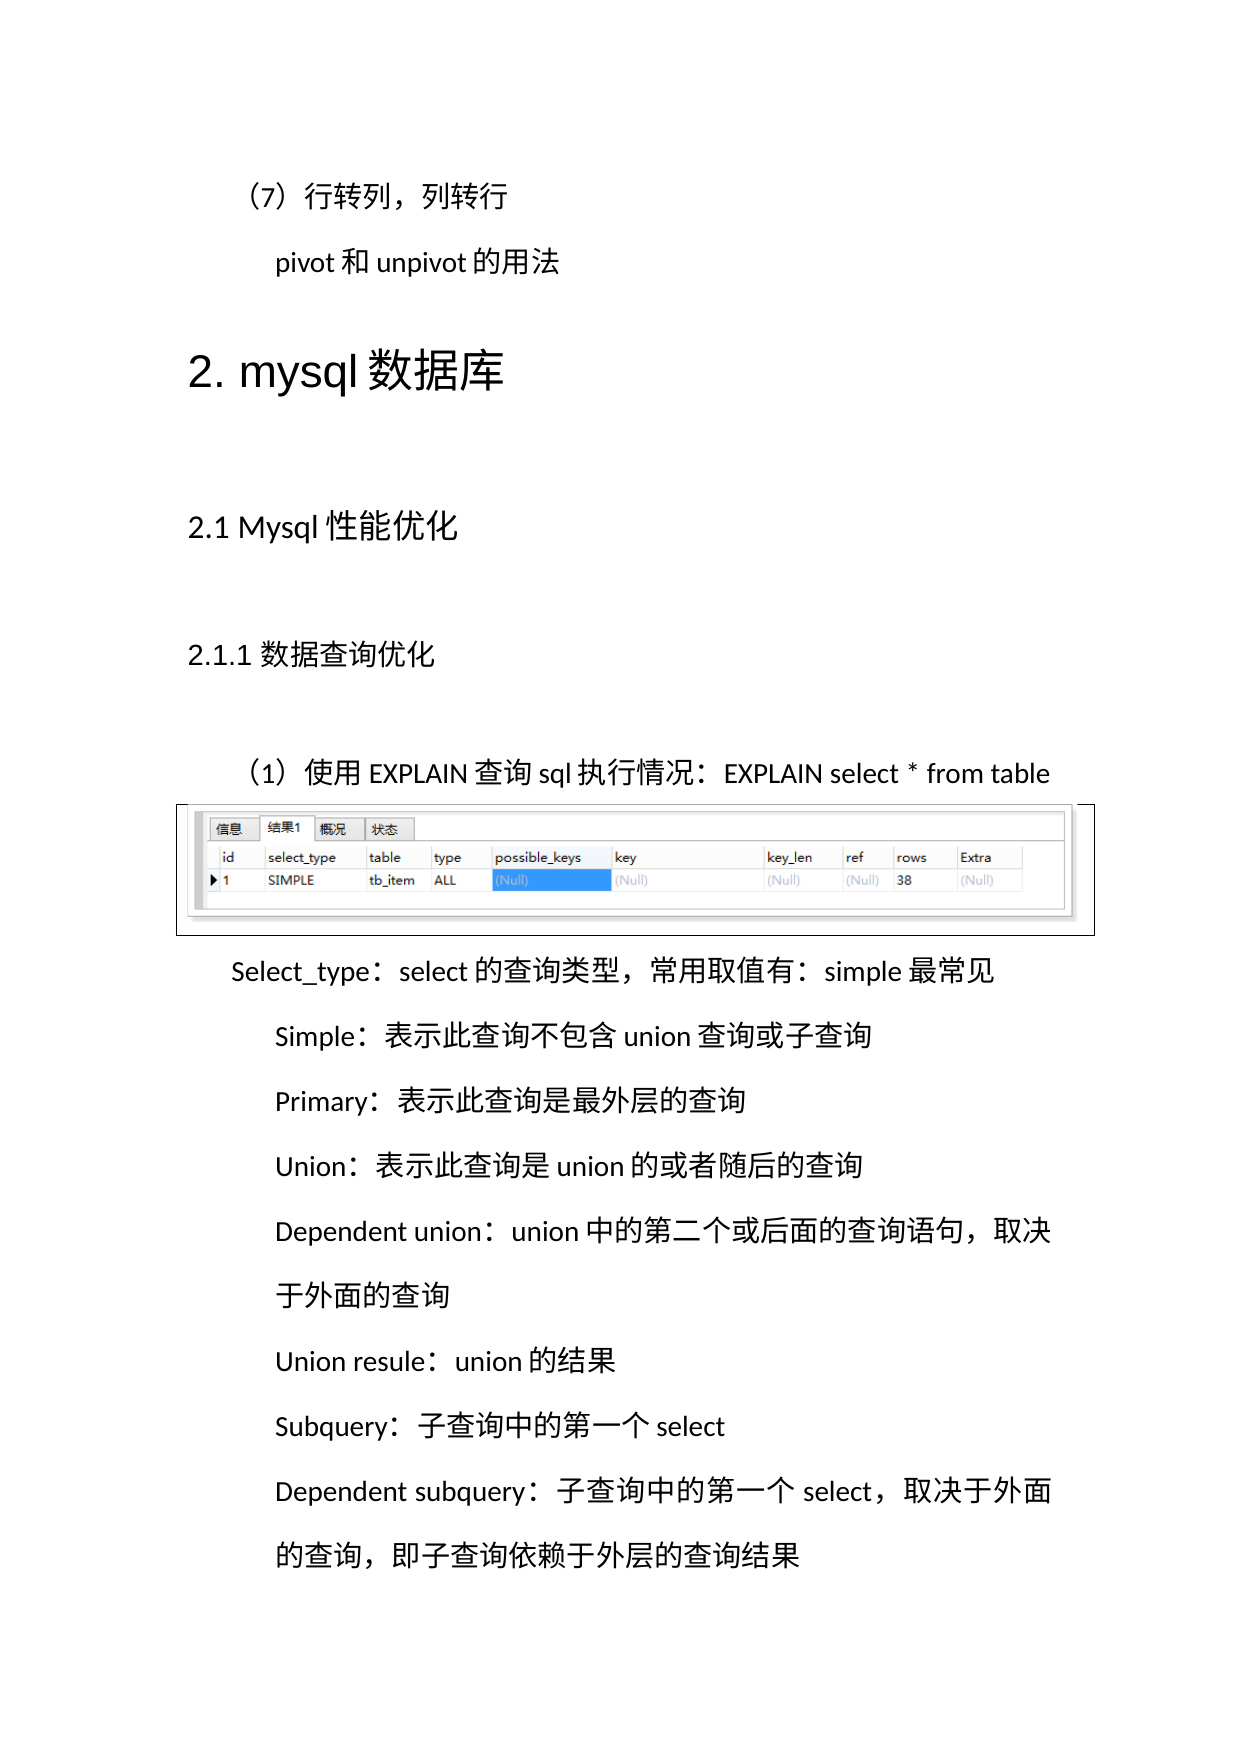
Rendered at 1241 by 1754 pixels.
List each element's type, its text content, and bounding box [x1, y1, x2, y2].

text Union：表示此查询是union的或者随后的查询 [187, 1131, 1053, 1196]
text Select_type：select的查询类型，常用取值有：simple最常见 [187, 936, 1053, 1001]
table_header [177, 805, 1094, 935]
picture [187, 804, 1078, 922]
text pivot和unpivot的用法 [231, 227, 1053, 292]
text Subquery：子查询中的第一个select [275, 1391, 1053, 1456]
text Simple：表示此查询不包含union查询或子查询 [187, 1001, 1053, 1066]
list 使用EXPLAIN查询sql执行情况：EXPLAIN select * from table [187, 739, 1053, 804]
text Dependent subquery：子查询中的第一个select，取决于外面的查询，即子查询依赖于外层的查询结果 [275, 1456, 1053, 1586]
list 行转列，列转行 [187, 162, 1053, 227]
subtitle Mysql性能优化 [187, 491, 1053, 556]
subtitle mysql数据库 [187, 319, 1053, 417]
text Union resule：union的结果 [275, 1326, 1053, 1391]
text Dependent union：union中的第二个或后面的查询语句，取决于外面的查询 [275, 1196, 1053, 1326]
text Primary：表示此查询是最外层的查询 [187, 1066, 1053, 1131]
subtitle 数据查询优化 [187, 620, 1053, 685]
